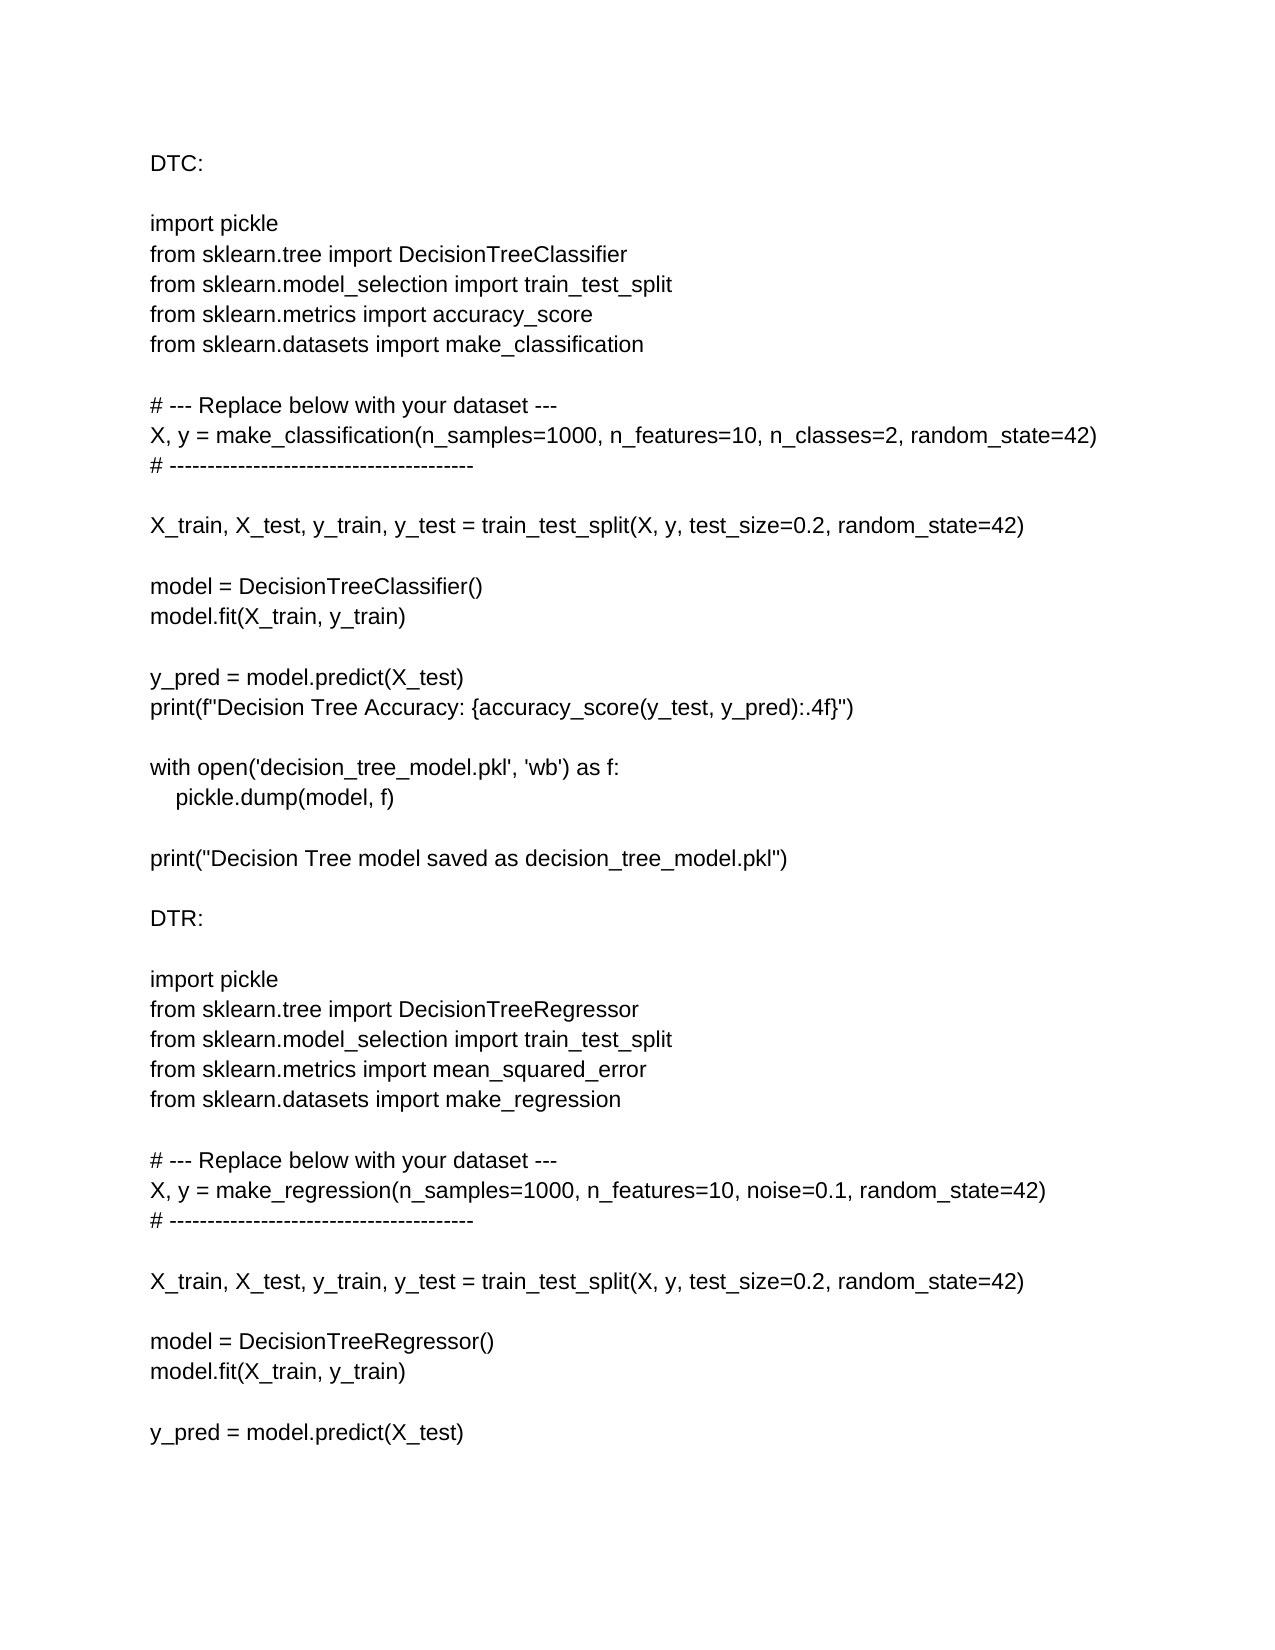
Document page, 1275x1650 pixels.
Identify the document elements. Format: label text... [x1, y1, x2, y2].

text from sklearn.tree import DecisionTreeRegressor [150, 996, 1125, 1022]
text y_pred = model.predict(X_test) [150, 1419, 1125, 1445]
text X, y = make_classification(n_samples=1000, n_features=10, n_classes=2, random_state=42) [150, 422, 1125, 448]
text model = DecisionTreeRegressor() [150, 1328, 1125, 1354]
text model = DecisionTreeClassifier() [150, 573, 1125, 599]
text from sklearn.metrics import mean_squared_error [150, 1056, 1125, 1083]
text from sklearn.metrics import accuracy_score [150, 301, 1125, 327]
text X_train, X_test, y_train, y_test = train_test_split(X, y, test_size=0.2, random_state=42) [150, 1268, 1125, 1294]
text print(f"Decision Tree Accuracy: {accuracy_score(y_test, y_pred):.4f}") [150, 694, 1125, 720]
text DTR: [150, 905, 1125, 932]
text import pickle [150, 966, 1125, 992]
text print("Decision Tree model saved as decision_tree_model.pkl") [150, 845, 1125, 871]
text DTC: [150, 150, 1125, 176]
text model.fit(X_train, y_train) [150, 1358, 1125, 1385]
text y_pred = model.predict(X_test) [150, 663, 1125, 690]
text import pickle [150, 210, 1125, 237]
text from sklearn.datasets import make_regression [150, 1086, 1125, 1113]
text # --- Replace below with your dataset --- [150, 392, 1125, 418]
text from sklearn.datasets import make_classification [150, 331, 1125, 358]
text pickle.dump(model, f) [150, 784, 1125, 811]
text from sklearn.tree import DecisionTreeClassifier [150, 241, 1125, 267]
text X, y = make_regression(n_samples=1000, n_features=10, noise=0.1, random_state=42) [150, 1177, 1125, 1203]
text with open('decision_tree_model.pkl', 'wb') as f: [150, 754, 1125, 781]
text from sklearn.model_selection import train_test_split [150, 1026, 1125, 1052]
text from sklearn.model_selection import train_test_split [150, 271, 1125, 297]
text # --- Replace below with your dataset --- [150, 1147, 1125, 1173]
text model.fit(X_train, y_train) [150, 603, 1125, 629]
text X_train, X_test, y_train, y_test = train_test_split(X, y, test_size=0.2, random_state=42) [150, 512, 1125, 539]
text # ---------------------------------------- [150, 1207, 1125, 1234]
text # ---------------------------------------- [150, 452, 1125, 478]
